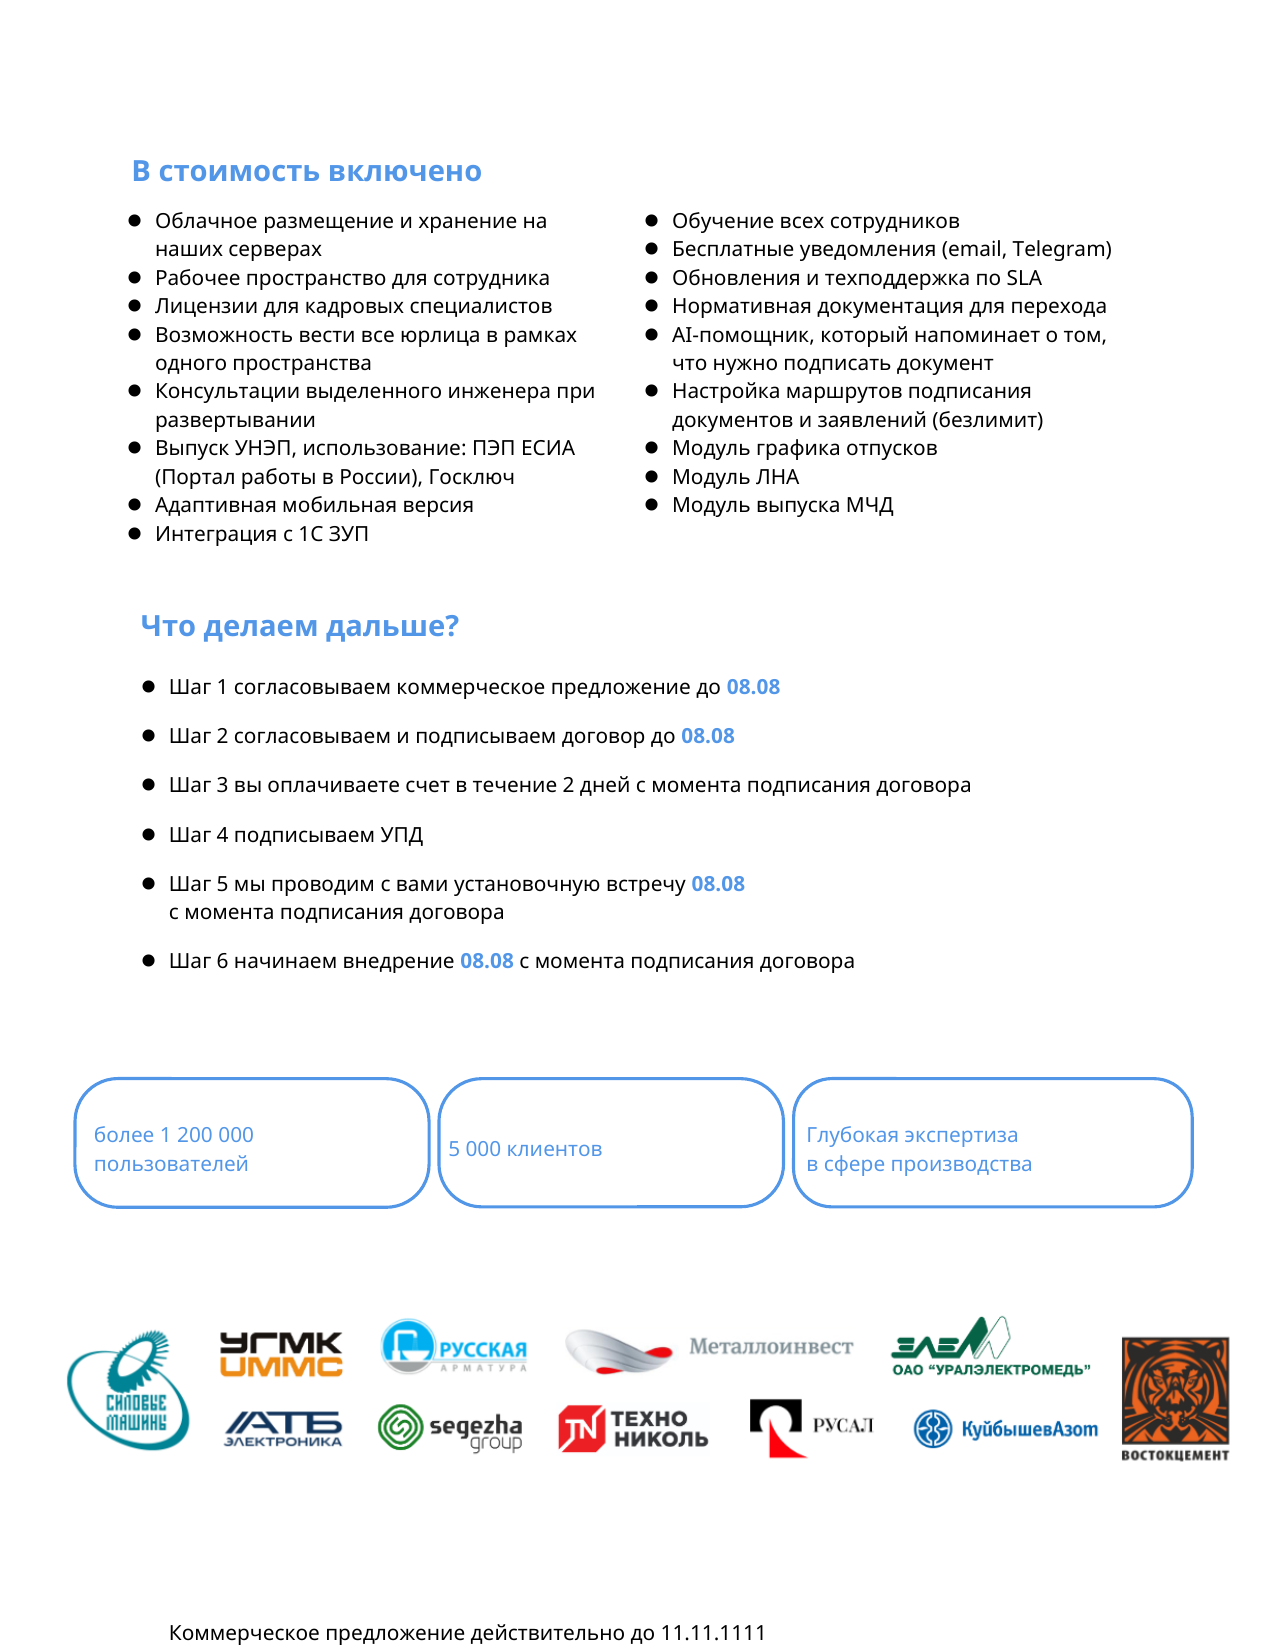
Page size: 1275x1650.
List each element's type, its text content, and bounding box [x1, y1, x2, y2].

list Шаг 3 вы оплачиваете счет в течение 2 дней с момента подписания договора [141, 770, 1125, 799]
table_header 5 000 клиентов [438, 1097, 796, 1201]
picture [57, 1293, 1247, 1500]
table_header более 1 200 000 пользователей [83, 1097, 438, 1201]
table_header Глубокая экспертиза в сфере производства [796, 1097, 1186, 1201]
table_header Обучение всех сотрудников Бесплатные уведомления (email, Telegram) Обновления и техподдержка по SLA Нормативная документация для перехода AI-помощник, который напоминает о том, что нужно подписать документ Настройка маршрутов подписания документов и заявлений (безлимит) Модуль графика отпусков Модуль ЛНА Модуль выпуска МЧД [633, 196, 1185, 560]
list Шаг 5 мы проводим с вами установочную встречу 08.08 с момента подписания договора [141, 869, 1125, 926]
list Шаг 4 подписываем УПД [141, 820, 1125, 848]
table_header Облачное размещение и хранение на наших серверах Рабочее пространство для сотрудника Лицензии для кадровых специалистов Возможность вести все юрлица в рамках одного пространства Консультации выделенного инженера при развертывании Выпуск УНЭП, использование: ПЭП ЕСИА (Портал работы в России), Госключ Адаптивная мобильная версия Интеграция с 1С ЗУП [116, 196, 633, 560]
list Шаг 1 согласовываем коммерческое предложение до 08.08 [141, 672, 1125, 700]
text Что делаем дальше? [141, 560, 1275, 645]
text В стоимость включено [131, 150, 1275, 190]
list Шаг 6 начинаем внедрение 08.08 с момента подписания договора [141, 947, 1125, 975]
list Шаг 2 согласовываем и подписываем договор до 08.08 [141, 721, 1125, 749]
